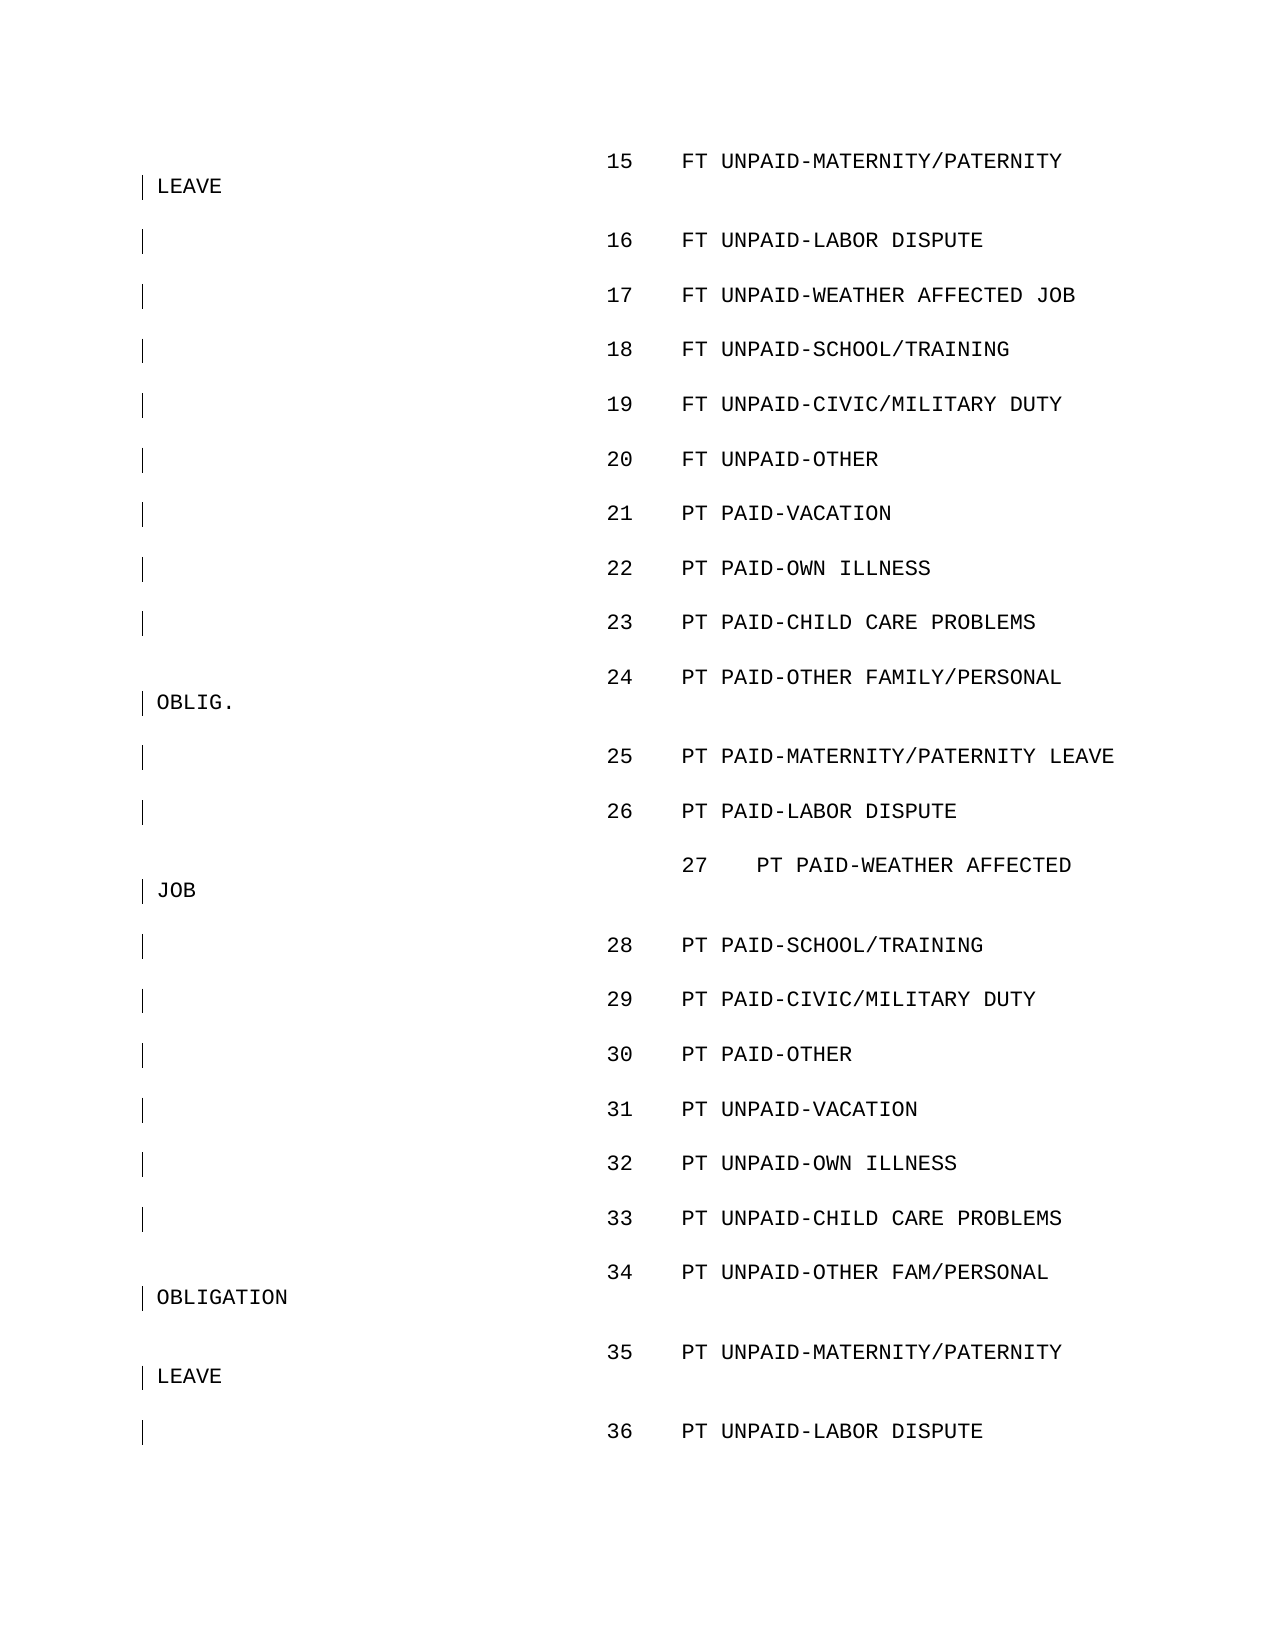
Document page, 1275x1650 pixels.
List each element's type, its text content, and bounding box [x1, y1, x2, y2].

text 16 FT UNPAID-LABOR DISPUTE [156, 229, 1118, 284]
text 18 FT UNPAID-SCHOOL/TRAINING [156, 338, 1118, 393]
text 27 PT PAID-WEATHER AFFECTED JOB [156, 854, 1118, 934]
text 31 PT UNPAID-VACATION [156, 1098, 1118, 1152]
text 34 PT UNPAID-OTHER FAM/PERSONAL OBLIGATION [156, 1261, 1118, 1341]
text 35 PT UNPAID-MATERNITY/PATERNITY LEAVE [156, 1341, 1118, 1420]
text 29 PT PAID-CIVIC/MILITARY DUTY [156, 988, 1118, 1043]
text 21 PT PAID-VACATION [156, 502, 1118, 557]
text 24 PT PAID-OTHER FAMILY/PERSONAL OBLIG. [156, 666, 1118, 745]
text 17 FT UNPAID-WEATHER AFFECTED JOB [156, 284, 1118, 338]
text 32 PT UNPAID-OWN ILLNESS [156, 1152, 1118, 1207]
text 28 PT PAID-SCHOOL/TRAINING [156, 934, 1118, 988]
text 15 FT UNPAID-MATERNITY/PATERNITY LEAVE [156, 150, 1118, 229]
text 19 FT UNPAID-CIVIC/MILITARY DUTY [156, 393, 1118, 448]
text 33 PT UNPAID-CHILD CARE PROBLEMS [156, 1207, 1118, 1261]
text 25 PT PAID-MATERNITY/PATERNITY LEAVE [156, 745, 1118, 800]
text 20 FT UNPAID-OTHER [156, 448, 1118, 502]
text 30 PT PAID-OTHER [156, 1043, 1118, 1098]
text 23 PT PAID-CHILD CARE PROBLEMS [156, 611, 1118, 666]
text 26 PT PAID-LABOR DISPUTE [156, 800, 1118, 854]
text 22 PT PAID-OWN ILLNESS [156, 557, 1118, 611]
text 36 PT UNPAID-LABOR DISPUTE [156, 1420, 1118, 1475]
